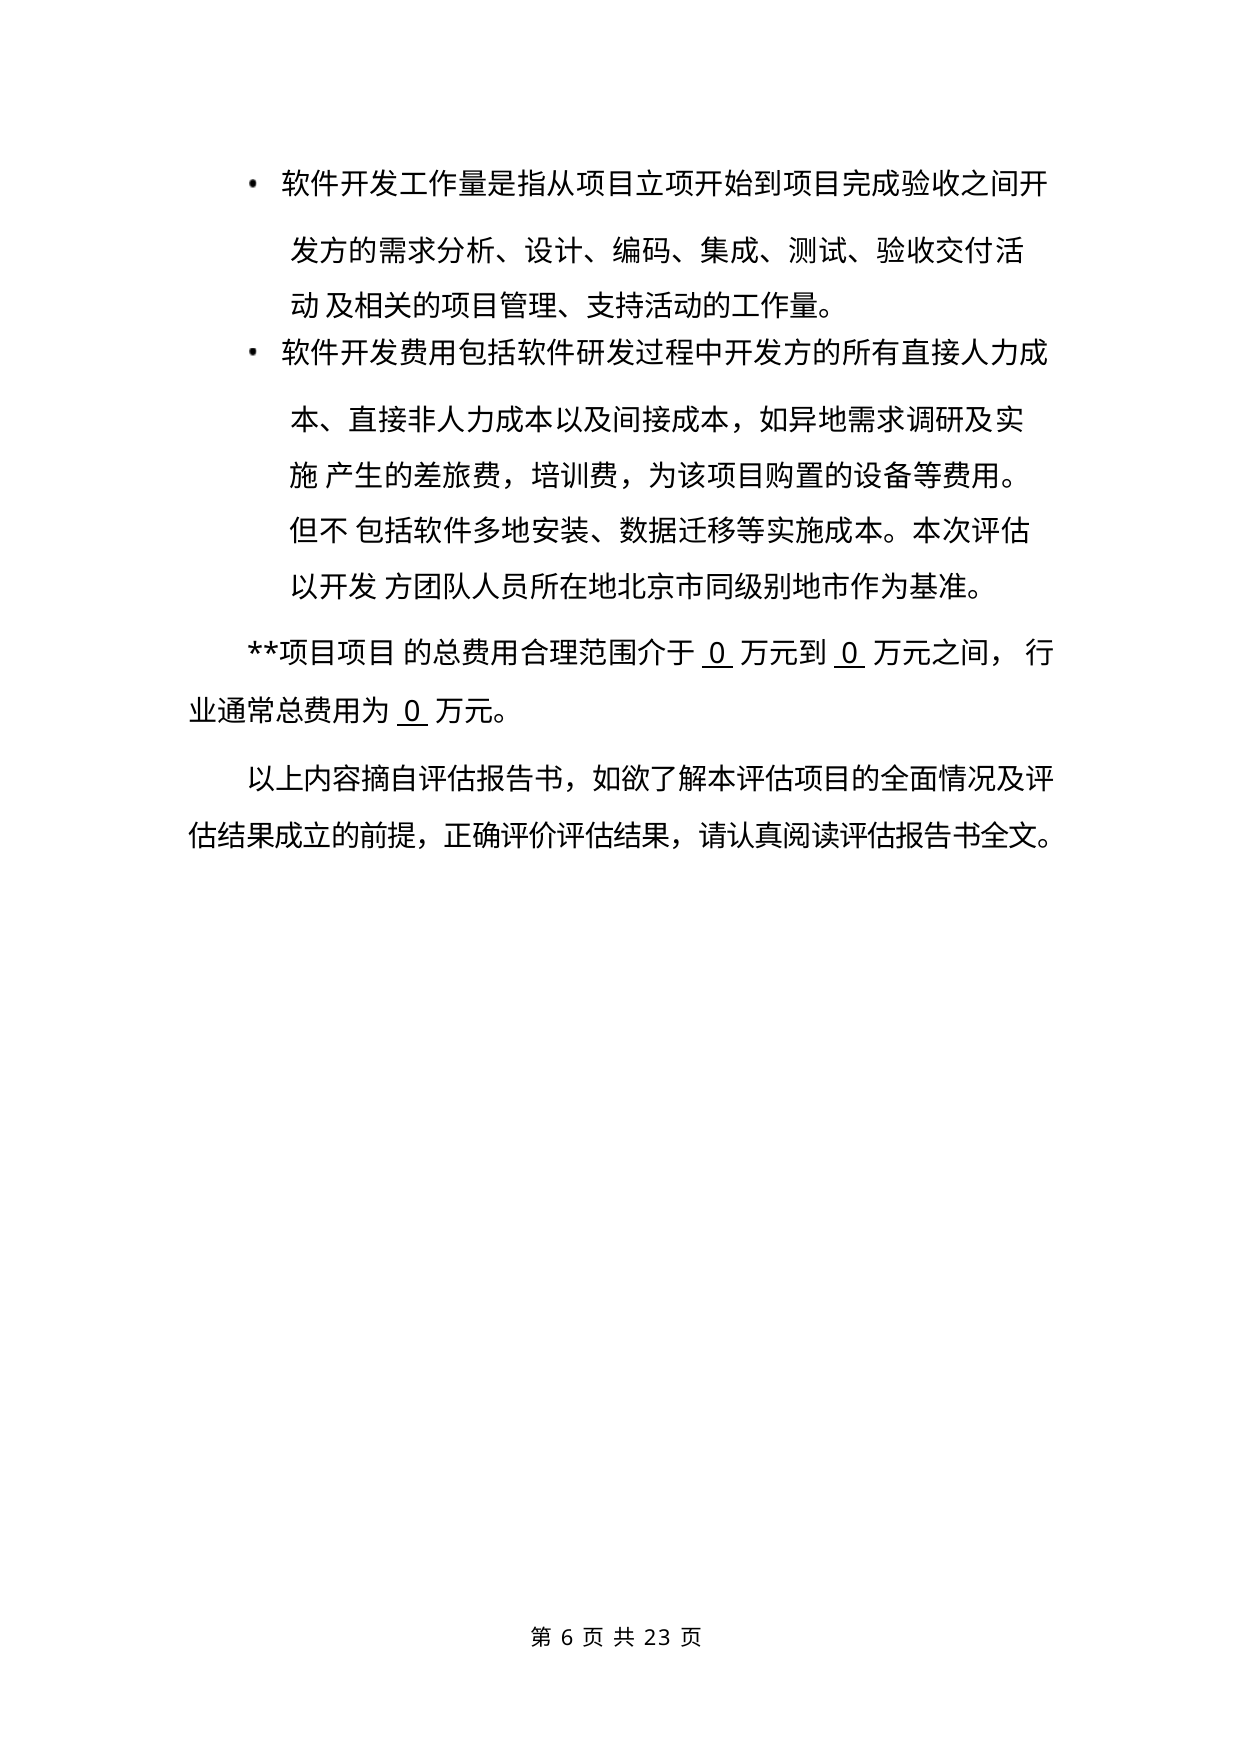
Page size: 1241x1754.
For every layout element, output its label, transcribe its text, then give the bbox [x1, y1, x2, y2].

text 以上内容摘自评估报告书，如欲了解本评估项目的全面情况及评 估结果成立的前提，正确评价评估结果，请认真阅读评估报告书全文。 [188, 755, 1058, 855]
text **项目项目 的总费用合理范围介于 0 万元到 0 万元之间， 行业通常总费用为 0 万元。 [188, 630, 1061, 730]
text 软件开发费用包括软件研发过程中开发方的所有直接人力成 [248, 337, 1061, 369]
picture [248, 179, 257, 195]
text 发方的需求分析、设计、编码、集成、测试、验收交付活动 及相关的项目管理、支持活动的工作量。 [290, 227, 1049, 324]
picture [248, 348, 257, 363]
text 本、直接非人力成本以及间接成本，如异地需求调研及实施 产生的差旅费，培训费，为该项目购置的设备等费用。但不 包括软件多地安装、数据迁移等实施成本。本次评估以开发 方团队人员所在地北京市同级别地市作为基准。 [289, 396, 1049, 606]
text 软件开发工作量是指从项目立项开始到项目完成验收之间开 [248, 169, 1061, 201]
